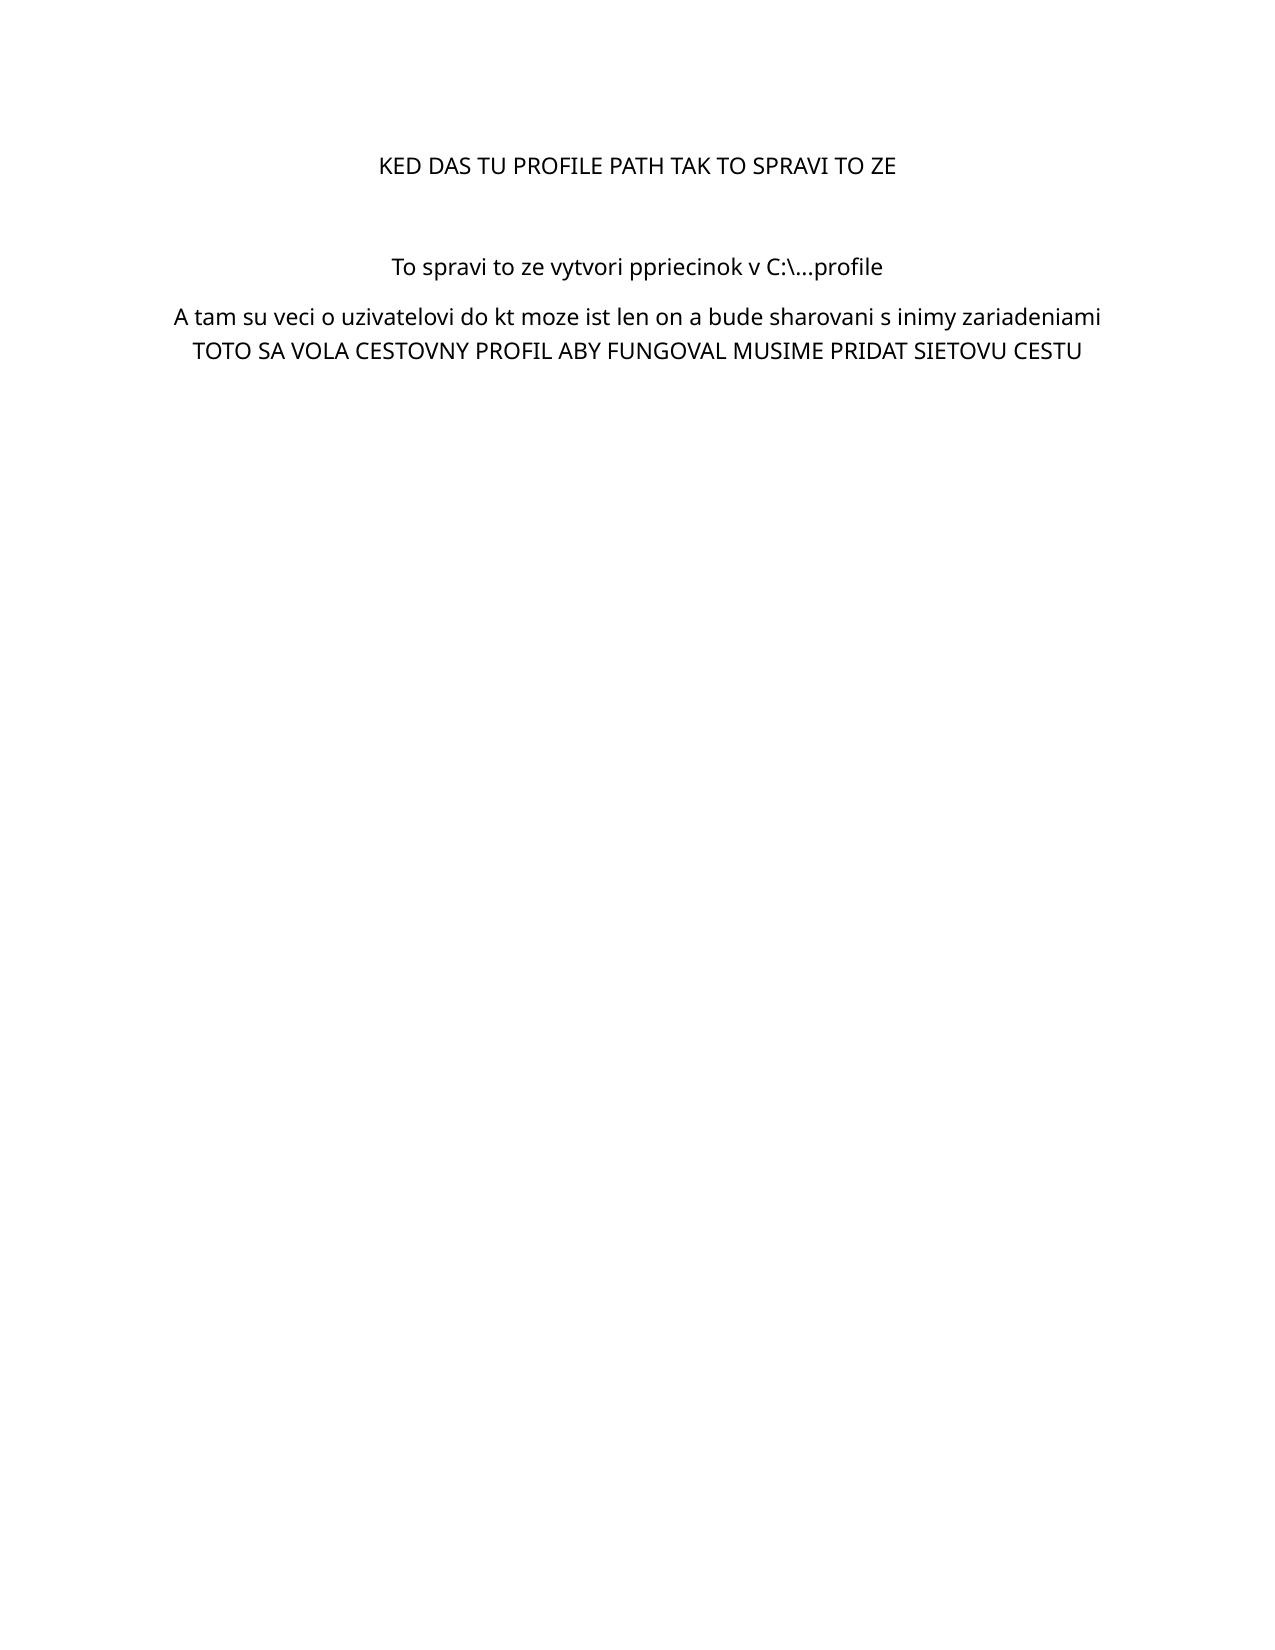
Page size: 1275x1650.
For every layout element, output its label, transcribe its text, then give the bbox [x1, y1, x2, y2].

text A tam su veci o uzivatelovi do kt moze ist len on a bude sharovani s inimy zariadeniami TOTO SA VOLA CESTOVNY PROFIL ABY FUNGOVAL MUSIME PRIDAT SIETOVU CESTU [150, 301, 1125, 366]
text KED DAS TU PROFILE PATH TAK TO SPRAVI TO ZE [150, 150, 1125, 181]
text To spravi to ze vytvori ppriecinok v C:\...profile [150, 251, 1125, 282]
